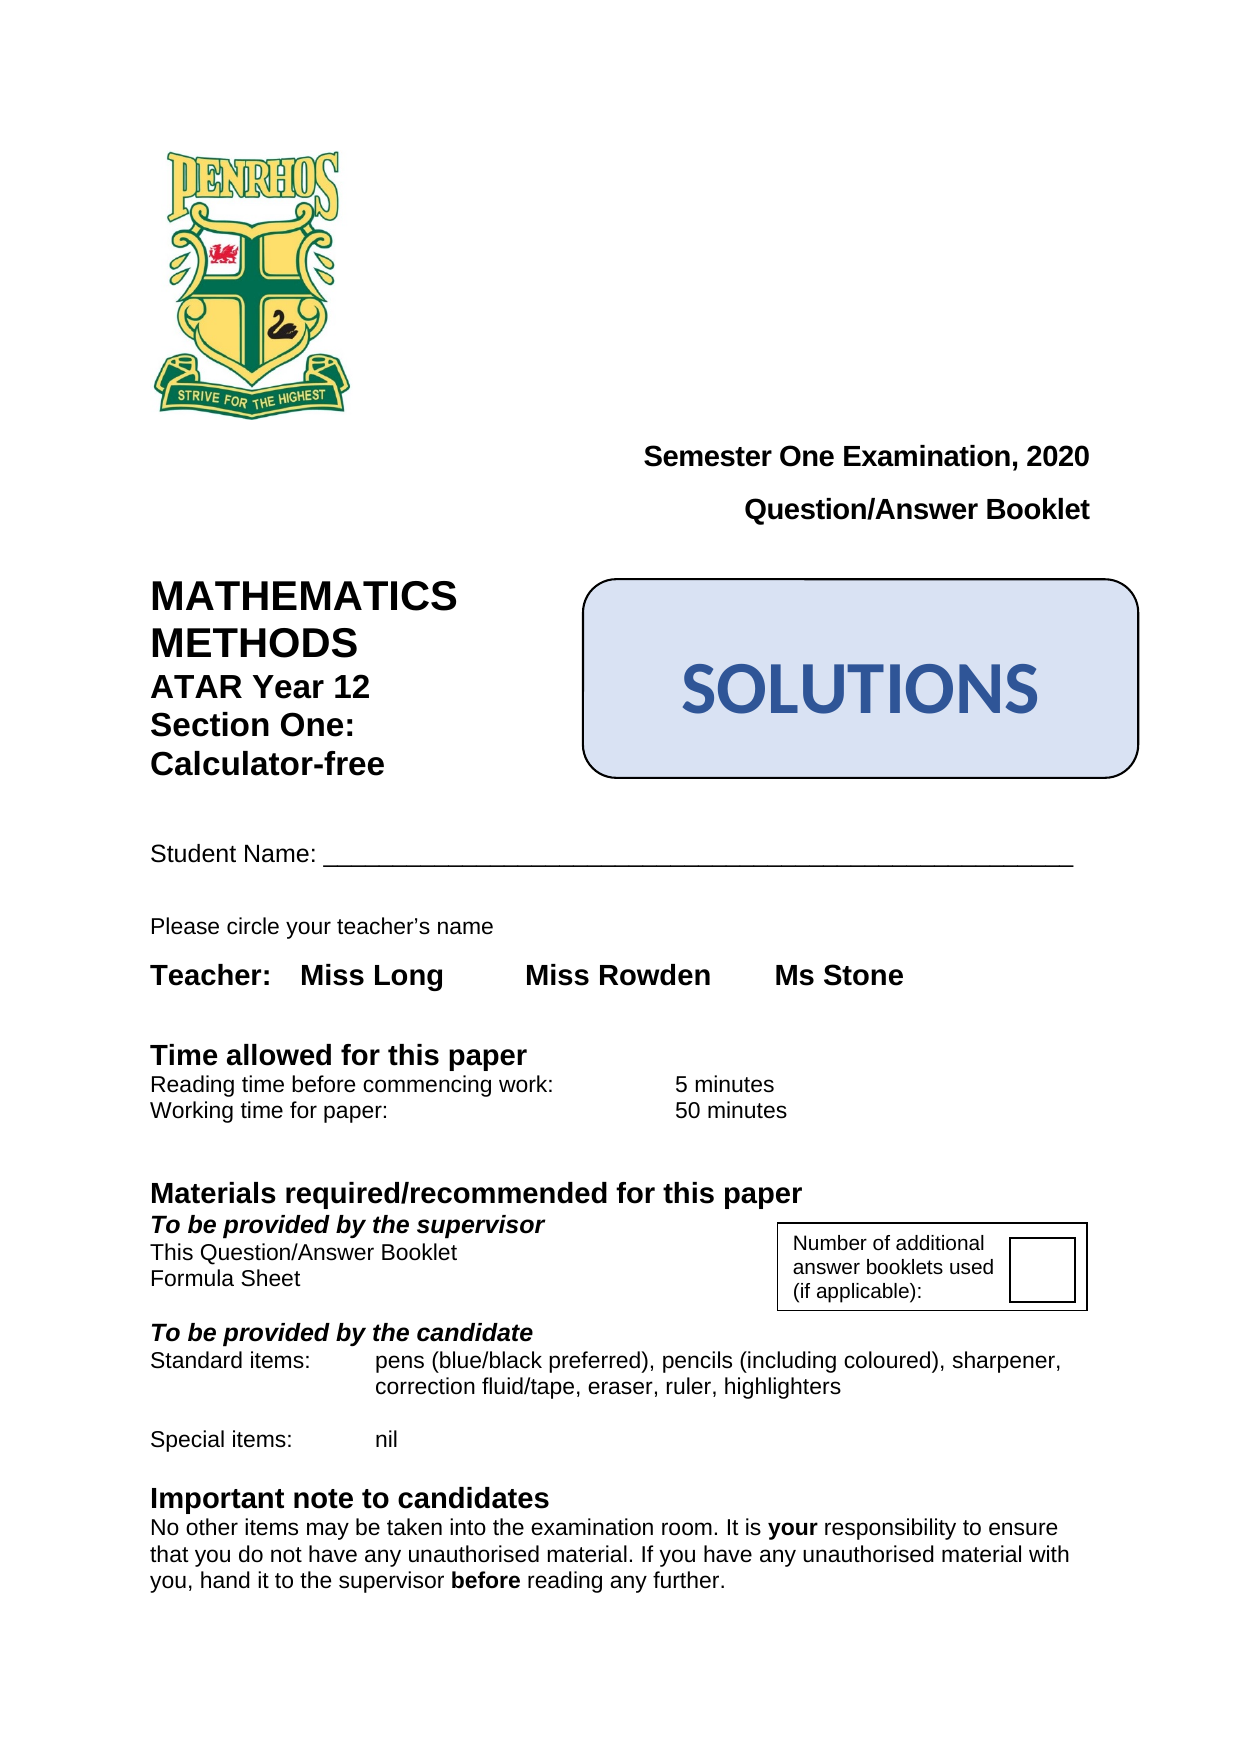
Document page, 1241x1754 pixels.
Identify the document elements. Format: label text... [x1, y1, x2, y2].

text Teacher: Miss Long Miss Rowden Ms Stone [150, 958, 1090, 992]
text Time allowed for this paper [150, 1038, 1090, 1071]
picture [150, 150, 353, 420]
text Semester One Examination, 2020 [150, 439, 1090, 472]
text MATHEMATICS [150, 571, 1090, 619]
text Reading time before commencing work: 5 minutes [150, 1071, 1090, 1097]
text This Question/Answer Booklet [150, 1239, 777, 1265]
text Please circle your teacher’s name [150, 913, 1090, 940]
text Working time for paper: 50 minutes [150, 1097, 1090, 1124]
text To be provided by the candidate [150, 1318, 1090, 1347]
text METHODS [150, 619, 581, 667]
text No other items may be taken into the examination room. It is your responsibility to ensure that you do not have any unauthorised material. If you have any unauthorised material with you, hand it to the supervisor before reading any further. [150, 1514, 1090, 1593]
text Formula Sheet [150, 1265, 777, 1292]
text ATAR Year 12 [150, 667, 581, 705]
text Section One: [150, 705, 581, 743]
text Materials required/recommended for this paper [150, 1177, 1090, 1210]
text Student Name: ______________________________________________________ [150, 839, 1090, 868]
text Calculator-free [150, 743, 1090, 782]
text Important note to candidates [150, 1481, 1090, 1514]
text Special items: nil [150, 1426, 1090, 1452]
text Standard items: pens (blue/black preferred), pencils (including coloured), sharpener, correction fluid/tape, eraser, ruler, highlighters [150, 1347, 1090, 1399]
text To be provided by the supervisor [150, 1210, 1090, 1239]
text Question/Answer Booklet [150, 492, 1090, 525]
